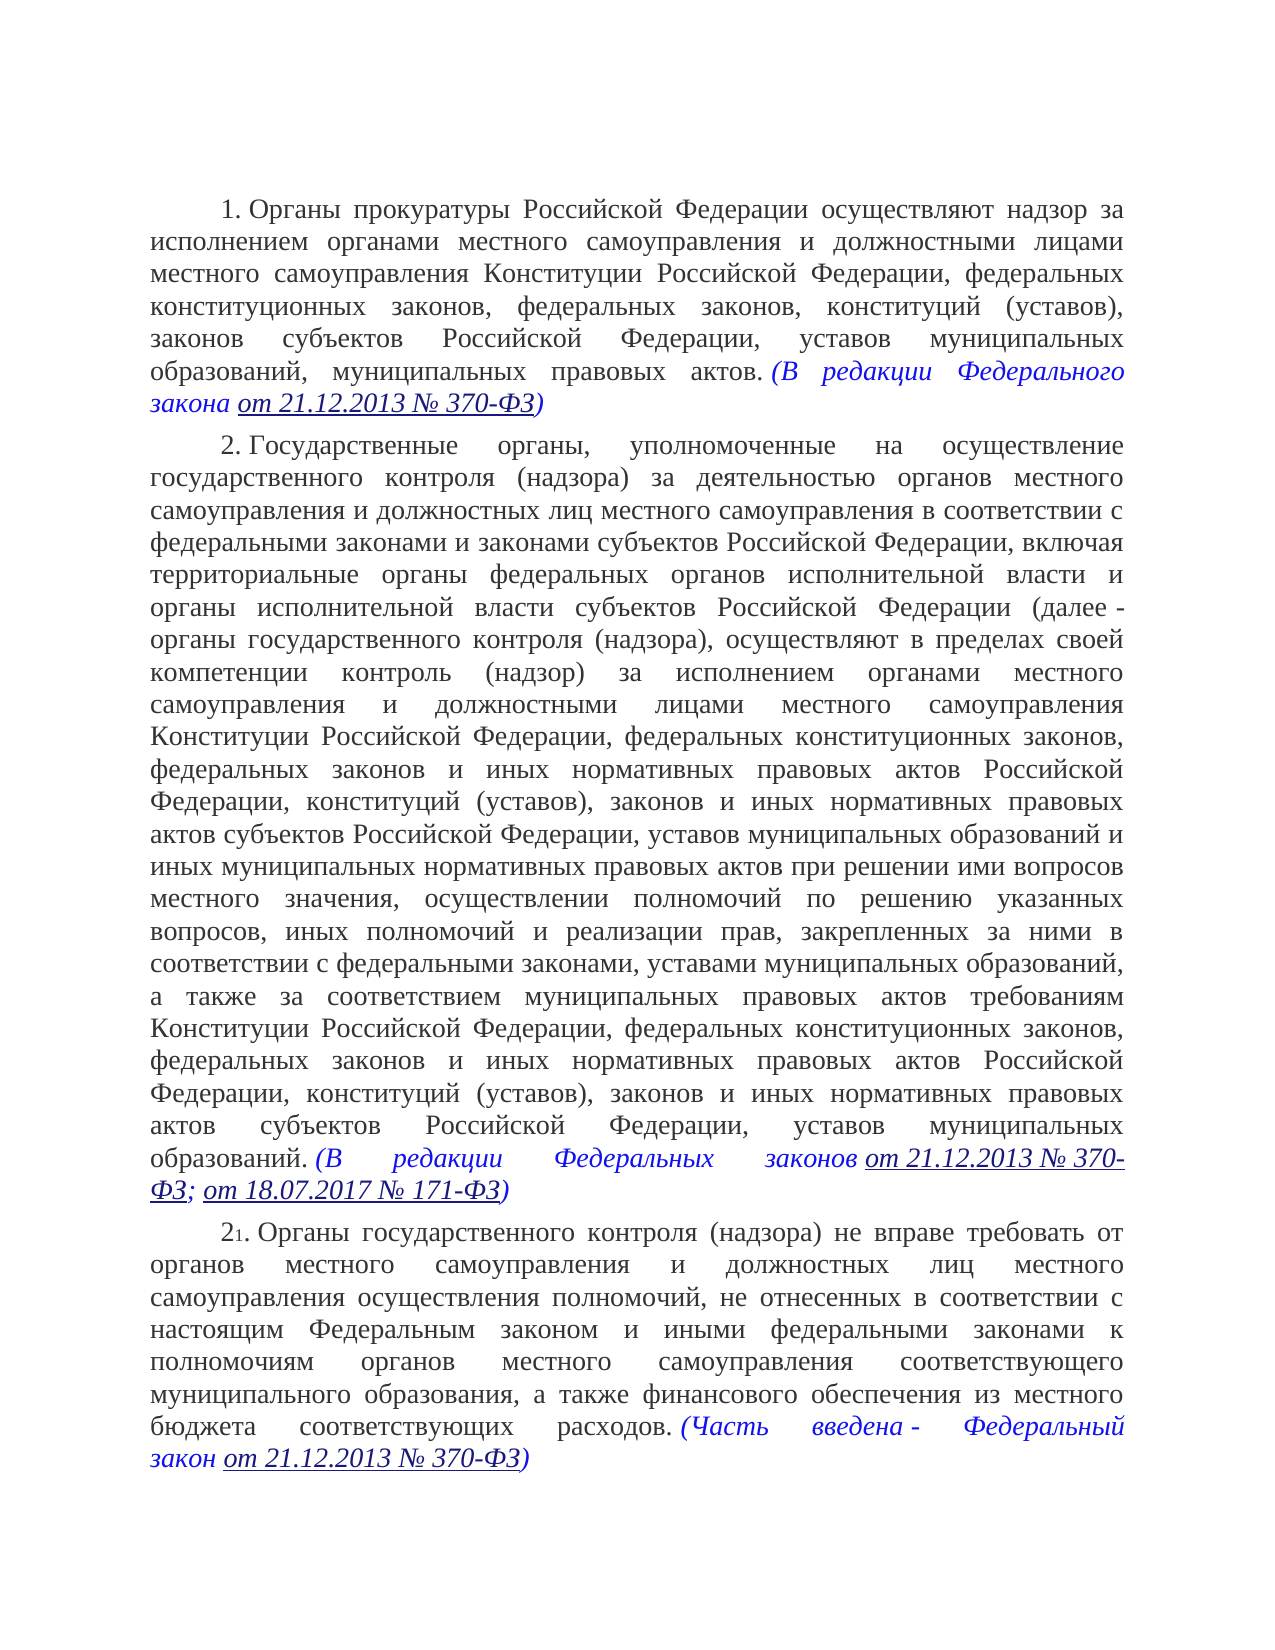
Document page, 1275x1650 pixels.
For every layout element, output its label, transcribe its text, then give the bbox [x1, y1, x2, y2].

text 2. Государственные органы, уполномоченные на осуществление государственного контроля (надзора) за деятельностью органов местного самоуправления и должностных лиц местного самоуправления в соответствии с федеральными законами и законами субъектов Российской Федерации, включая территориальные органы федеральных органов исполнительной власти и органы исполнительной власти субъектов Российской Федерации (далее - органы государственного контроля (надзора), осуществляют в пределах своей компетенции контроль (надзор) за исполнением органами местного самоуправления и должностными лицами местного самоуправления Конституции Российской Федерации, федеральных конституционных законов, федеральных законов и иных нормативных правовых актов Российской Федерации, конституций (уставов), законов и иных нормативных правовых актов субъектов Российской Федерации, уставов муниципальных образований и иных муниципальных нормативных правовых актов при решении ими вопросов местного значения, осуществлении полномочий по решению указанных вопросов, иных полномочий и реализации прав, закрепленных за ними в соответствии с федеральными законами, уставами муниципальных образований, а также за соответствием муниципальных правовых актов требованиям Конституции Российской Федерации, федеральных конституционных законов, федеральных законов и иных нормативных правовых актов Российской Федерации, конституций (уставов), законов и иных нормативных правовых актов субъектов Российской Федерации, уставов муниципальных образований. (В редакции Федеральных законов от 21.12.2013 № 370-ФЗ; от 18.07.2017 № 171-ФЗ) [150, 428, 1125, 1205]
text 1. Органы прокуратуры Российской Федерации осуществляют надзор за исполнением органами местного самоуправления и должностными лицами местного самоуправления Конституции Российской Федерации, федеральных конституционных законов, федеральных законов, конституций (уставов), законов субъектов Российской Федерации, уставов муниципальных образований, муниципальных правовых актов. (В редакции Федерального закона от 21.12.2013 № 370-ФЗ) [150, 192, 1125, 418]
text 21. Органы государственного контроля (надзора) не вправе требовать от органов местного самоуправления и должностных лиц местного самоуправления осуществления полномочий, не отнесенных в соответствии с настоящим Федеральным законом и иными федеральными законами к полномочиям органов местного самоуправления соответствующего муниципального образования, а также финансового обеспечения из местного бюджета соответствующих расходов. (Часть введена - Федеральный закон от 21.12.2013 № 370-ФЗ) [150, 1215, 1125, 1474]
